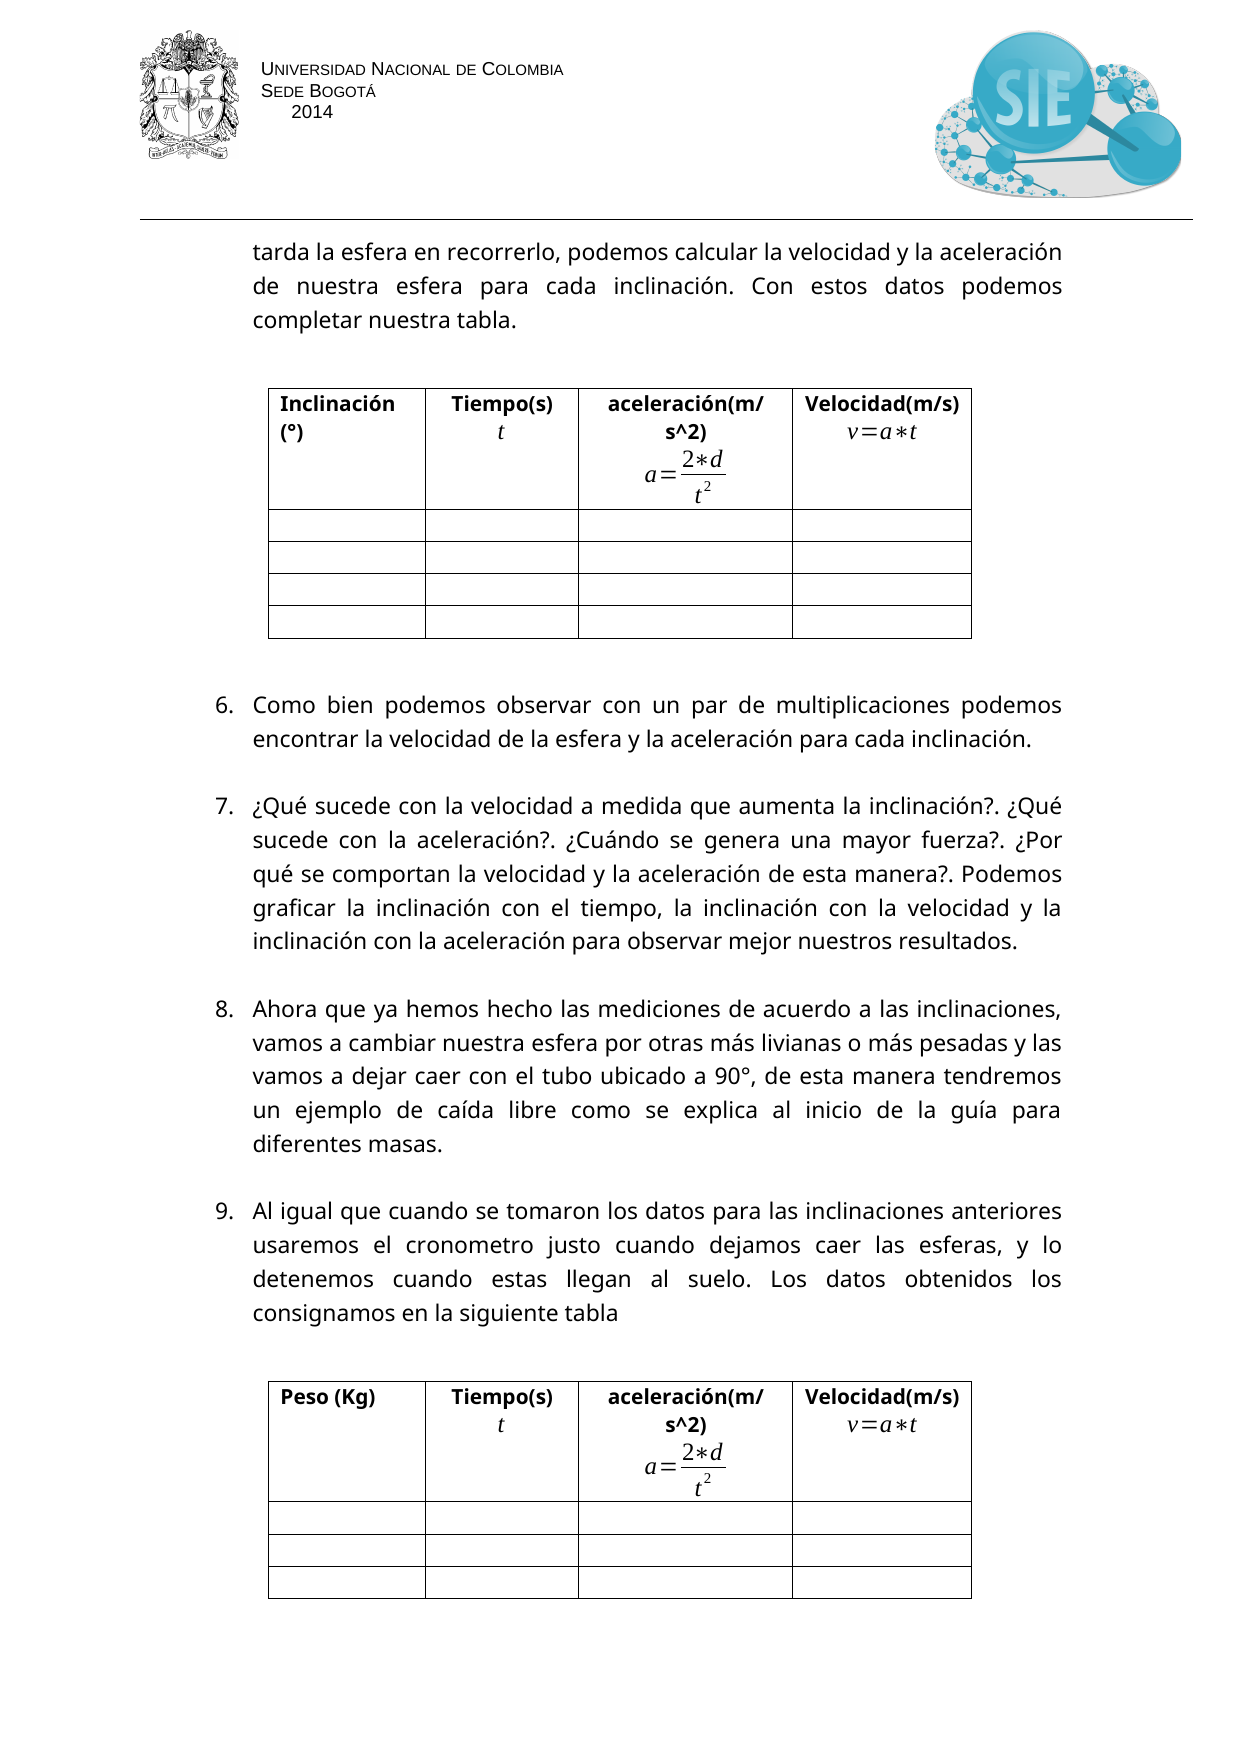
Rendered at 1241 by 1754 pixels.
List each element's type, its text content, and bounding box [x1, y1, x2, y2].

table_cell [793, 1502, 971, 1533]
list Al igual que cuando se tomaron los datos para las inclinaciones anteriores usaremos el cronometro justo cuando dejamos caer las esferas, y lo detenemos cuando estas llegan al suelo. Los datos obtenidos los consignamos en la siguiente tabla [215, 1195, 1063, 1328]
picture [139, 30, 239, 159]
table_cell [269, 1535, 425, 1566]
table_header Peso (Kg) [269, 1382, 425, 1501]
table_cell [426, 574, 578, 605]
table_cell [269, 510, 425, 541]
table_cell [269, 606, 425, 638]
table_cell [793, 542, 971, 573]
list Como bien podemos observar con un par de multiplicaciones podemos encontrar la velocidad de la esfera y la aceleración para cada inclinación. [215, 689, 1063, 754]
table_cell [426, 606, 578, 638]
table_cell [269, 542, 425, 573]
table_header Tiempo(s) [426, 1382, 578, 1501]
table_cell [579, 574, 792, 605]
list Ahora que ya hemos hecho las mediciones de acuerdo a las inclinaciones, vamos a cambiar nuestra esfera por otras más livianas o más pesadas y las vamos a dejar caer con el tubo ubicado a 90°, de esta manera tendremos un ejemplo de caída libre como se explica al inicio de la guía para diferentes masas. [215, 993, 1063, 1159]
table_cell [269, 574, 425, 605]
table_header Inclinación (°) [269, 389, 425, 508]
table_header Velocidad(m/s) [793, 1382, 971, 1501]
table_cell [793, 510, 971, 541]
table_cell [579, 510, 792, 541]
table_header aceleración(m/s^2) [579, 389, 792, 508]
table_cell [793, 606, 971, 638]
list ¿Qué sucede con la velocidad a medida que aumenta la inclinación?. ¿Qué sucede con la aceleración?. ¿Cuándo se genera una mayor fuerza?. ¿Por qué se comportan la velocidad y la aceleración de esta manera?. Podemos graficar la inclinación con el tiempo, la inclinación con la velocidad y la inclinación con la aceleración para observar mejor nuestros resultados. [215, 790, 1063, 957]
table_cell [426, 1567, 578, 1598]
table_cell [579, 1502, 792, 1533]
picture [934, 30, 1182, 198]
table_cell [426, 1535, 578, 1566]
table_cell [793, 574, 971, 605]
table_cell [269, 1502, 425, 1533]
table_cell [793, 1535, 971, 1566]
table_cell [426, 1502, 578, 1533]
table_cell [426, 510, 578, 541]
table_cell [579, 606, 792, 638]
table_header aceleración(m/s^2) [579, 1382, 792, 1501]
table_header Velocidad(m/s) [793, 389, 971, 508]
table_cell [579, 542, 792, 573]
table_cell [269, 1567, 425, 1598]
table_cell [579, 1567, 792, 1598]
table_cell [793, 1567, 971, 1598]
table_header Tiempo(s) [426, 389, 578, 508]
table_cell [426, 542, 578, 573]
table_cell [579, 1535, 792, 1566]
